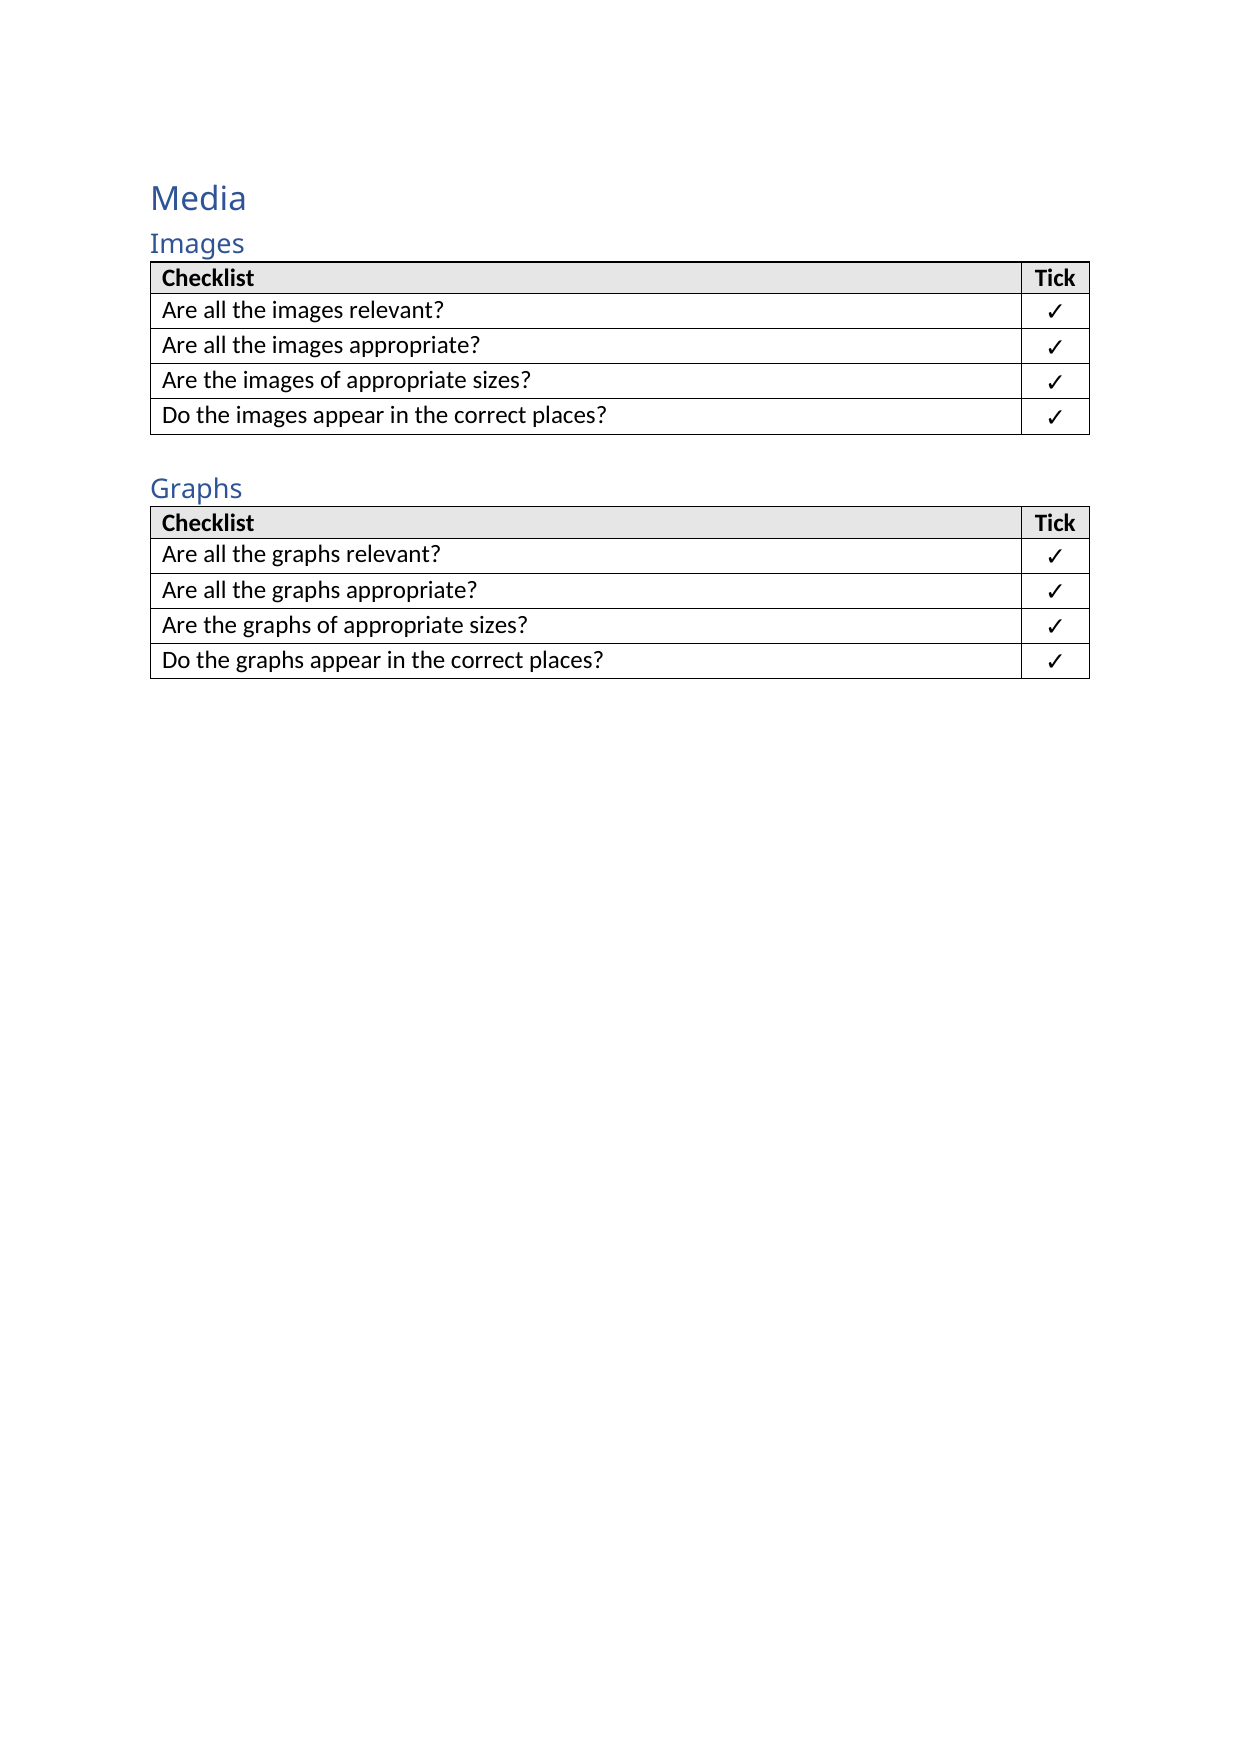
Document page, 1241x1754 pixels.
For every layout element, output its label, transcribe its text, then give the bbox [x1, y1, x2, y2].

table_cell ✓ [1022, 399, 1089, 433]
table_cell Do the graphs appear in the correct places? [151, 644, 1021, 678]
table_cell ✓ [1022, 329, 1089, 363]
table_cell Are the images of appropriate sizes? [151, 364, 1021, 398]
table_cell Are all the images appropriate? [151, 329, 1021, 363]
subtitle Images [150, 224, 1090, 261]
table_cell Are the graphs of appropriate sizes? [151, 609, 1021, 643]
table_header Tick [1022, 507, 1089, 538]
table_cell ✓ [1022, 574, 1089, 608]
table_cell Are all the images relevant? [151, 294, 1021, 328]
table_cell ✓ [1022, 539, 1089, 573]
table_cell ✓ [1022, 644, 1089, 678]
subtitle Graphs [150, 469, 1090, 506]
table_header Checklist [151, 507, 1021, 538]
subtitle Media [150, 175, 1090, 220]
table_cell Do the images appear in the correct places? [151, 399, 1021, 433]
table_cell ✓ [1022, 294, 1089, 328]
table_cell Are all the graphs appropriate? [151, 574, 1021, 608]
table_cell ✓ [1022, 364, 1089, 398]
table_header Tick [1022, 263, 1089, 293]
table_cell Are all the graphs relevant? [151, 539, 1021, 573]
table_header Checklist [151, 263, 1021, 293]
table_cell ✓ [1022, 609, 1089, 643]
